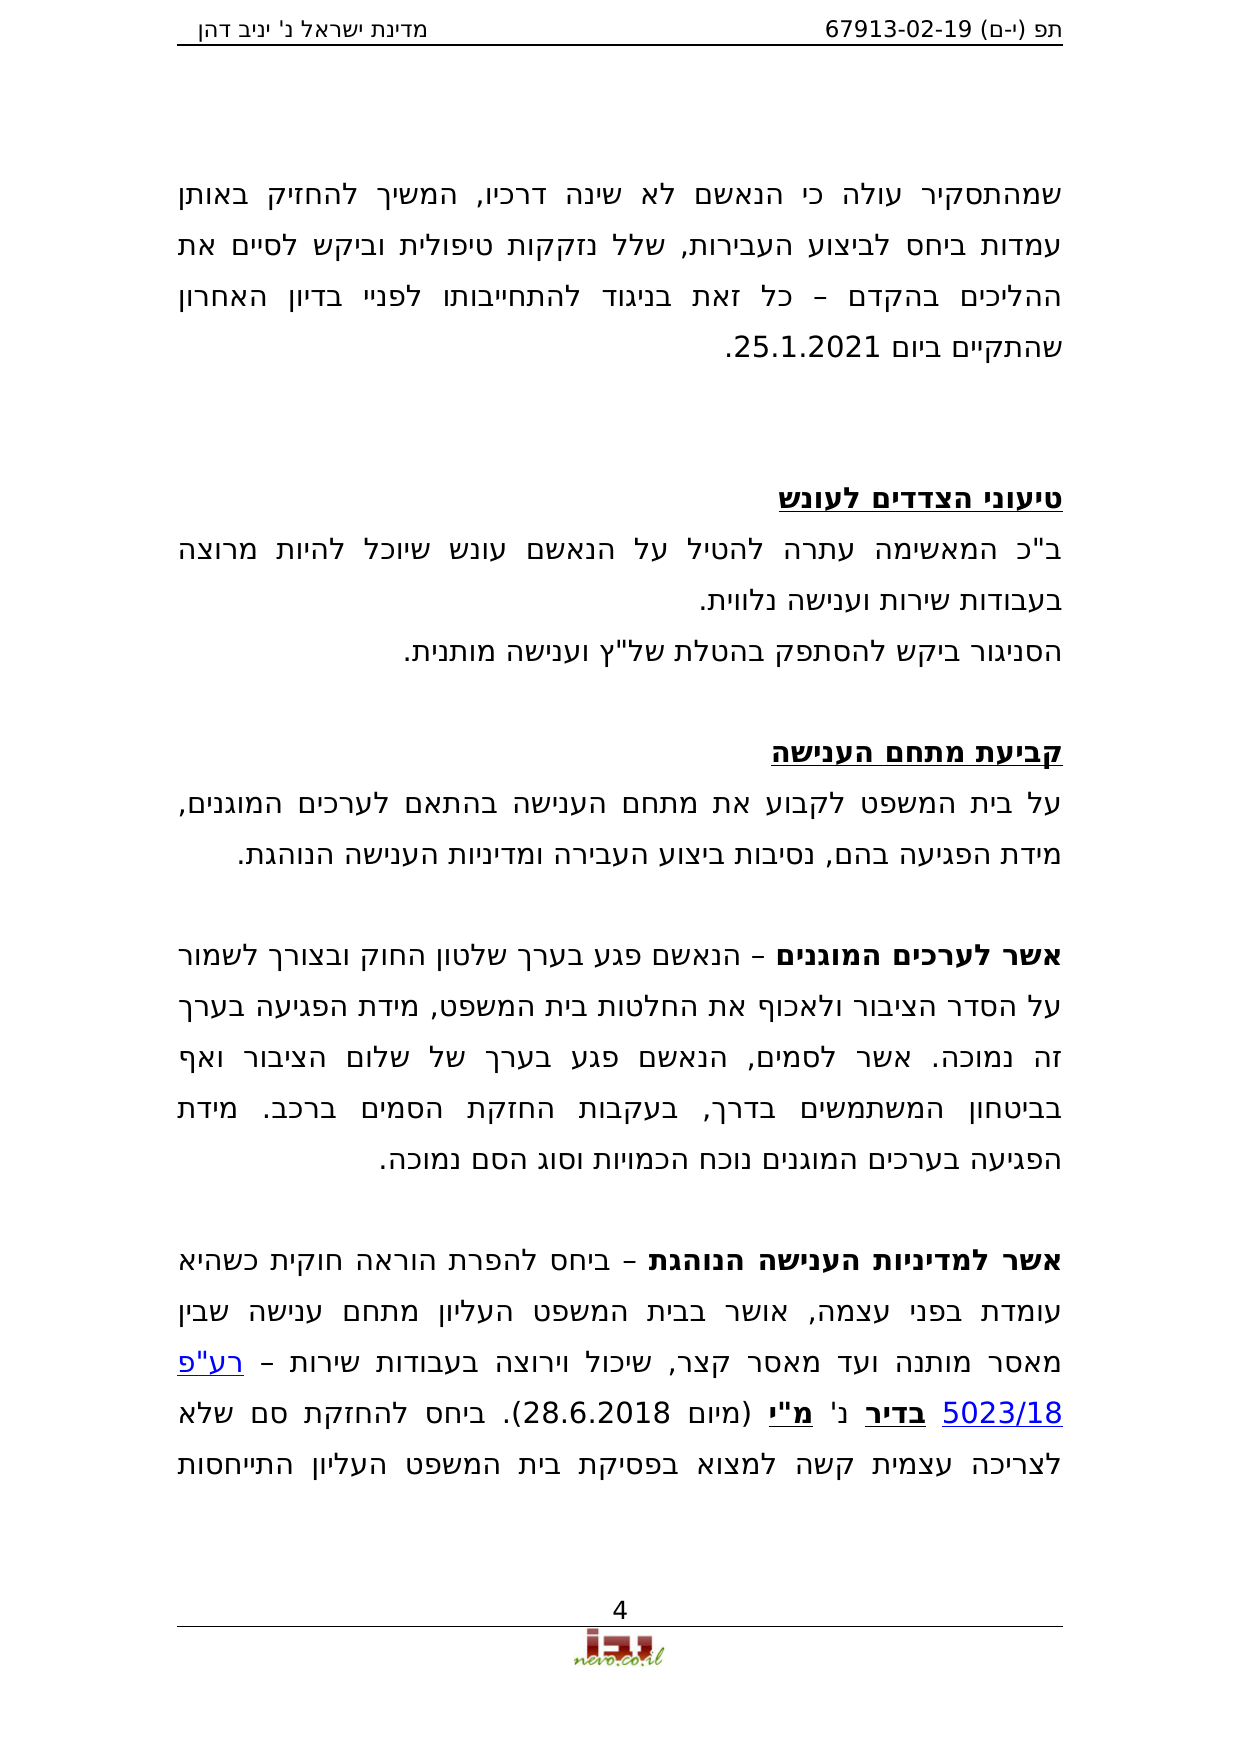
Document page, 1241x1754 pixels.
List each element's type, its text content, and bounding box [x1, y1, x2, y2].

text ב"כ המאשימה עתרה להטיל על הנאשם עונש שיוכל להיות מרוצה בעבודות שירות וענישה נלווית. [177, 532, 1063, 617]
text קביעת מתחם הענישה [177, 736, 1063, 769]
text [177, 1244, 1063, 1481]
text אשר לערכים המוגנים – הנאשם פגע בערך שלטון החוק ובצורך לשמור על הסדר הציבור ולאכוף את החלטות בית המשפט, מידת הפגיעה בערך זה נמוכה. אשר לסמים, הנאשם פגע בערך של שלום הציבור ואף בביטחון המשתמשים בדרך, בעקבות החזקת הסמים ברכב. מידת הפגיעה בערכים המוגנים נוכח הכמויות וסוג הסם נמוכה. [177, 939, 1063, 1176]
text הסניגור ביקש להסתפק בהטלת של"ץ וענישה מותנית. [177, 634, 1063, 668]
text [177, 177, 1063, 364]
text טיעוני הצדדים לעונש [177, 482, 1063, 516]
text על בית המשפט לקבוע את מתחם הענישה בהתאם לערכים המוגנים, מידת הפגיעה בהם, נסיבות ביצוע העבירה ומדיניות הענישה הנוהגת. [177, 787, 1063, 871]
picture [574, 1628, 666, 1667]
